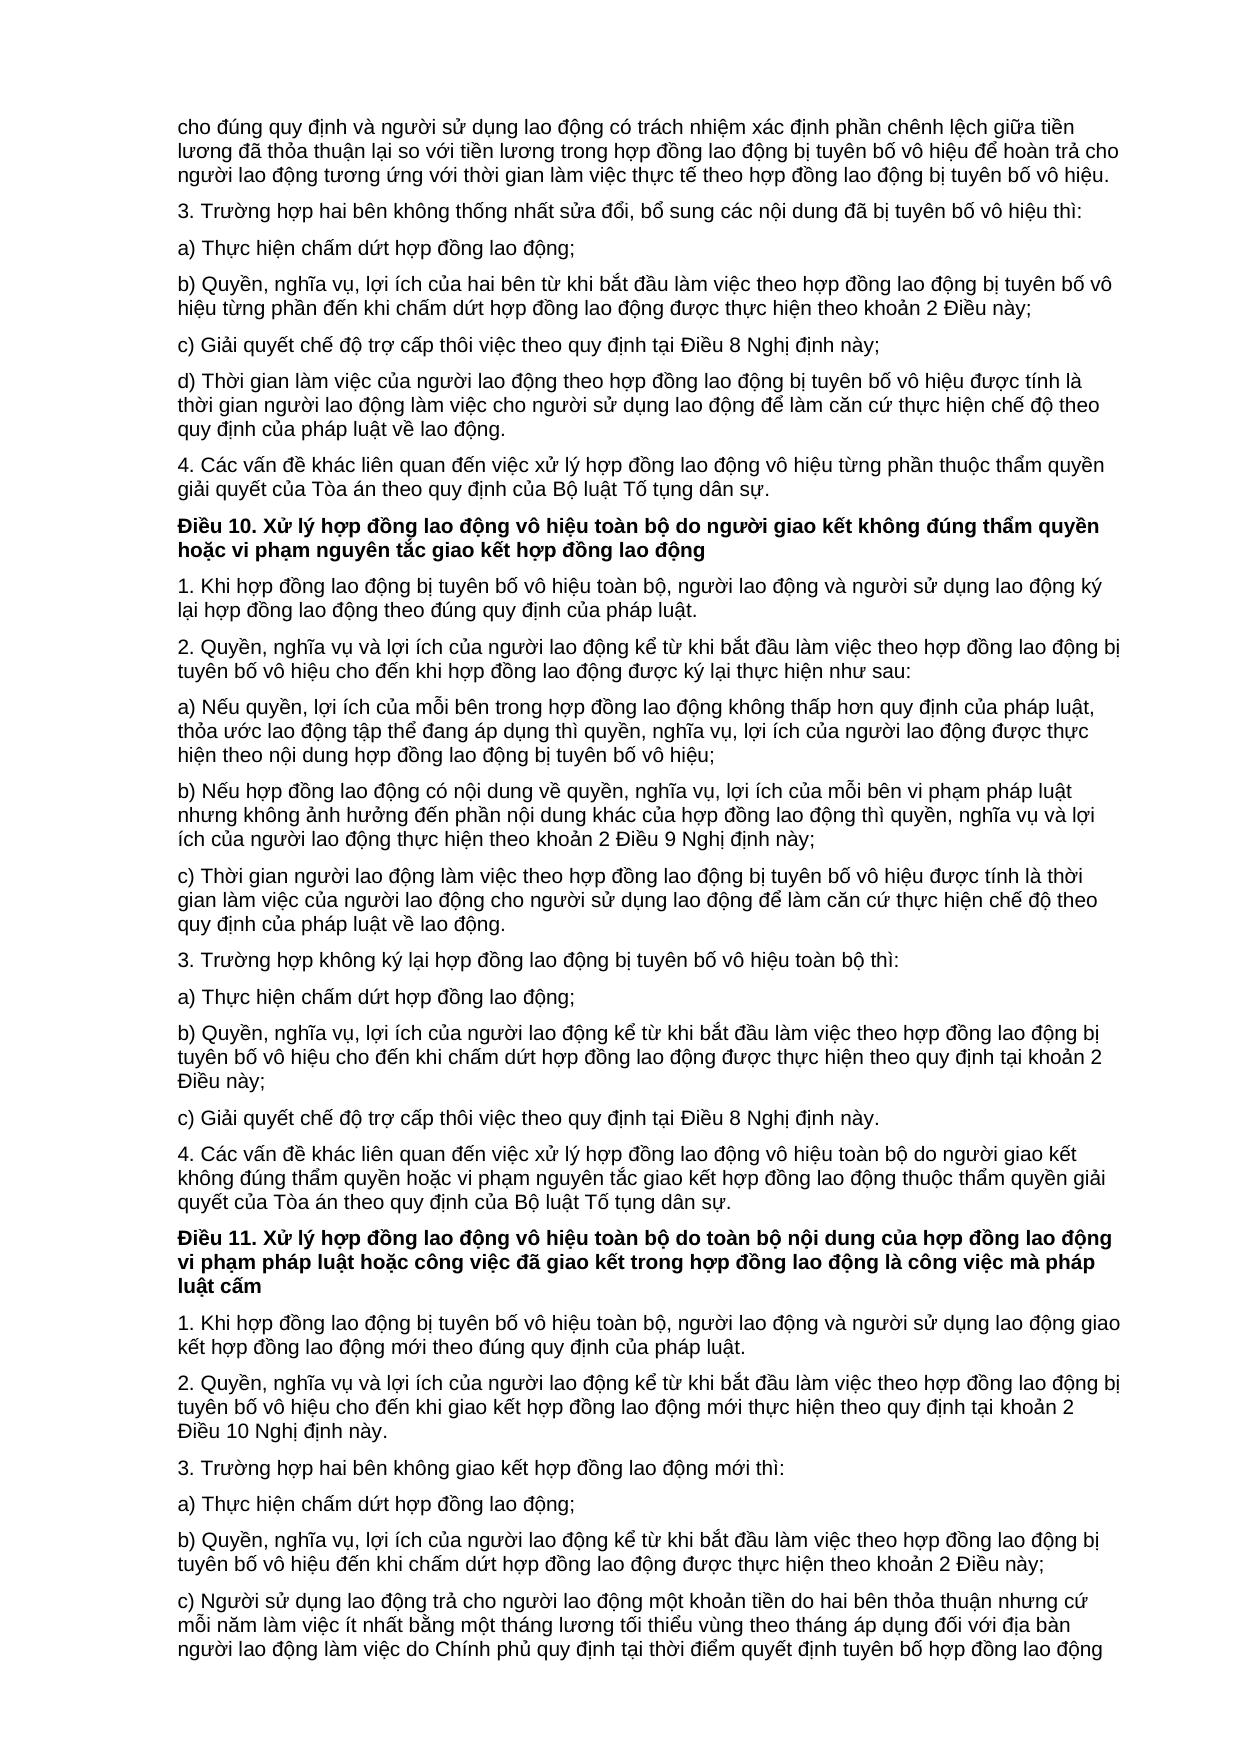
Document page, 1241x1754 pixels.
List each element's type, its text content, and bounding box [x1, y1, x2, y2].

text a) Thực hiện chấm dứt hợp đồng lao động; [177, 236, 1122, 259]
text 3. Trường hợp không ký lại hợp đồng lao động bị tuyên bố vô hiệu toàn bộ thì: [177, 948, 1122, 972]
text 1. Khi hợp đồng lao động bị tuyên bố vô hiệu toàn bộ, người lao động và người sử dụng lao động giao kết hợp đồng lao động mới theo đúng quy định của pháp luật. [177, 1311, 1122, 1358]
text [177, 115, 1122, 187]
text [177, 1589, 1122, 1661]
text 3. Trường hợp hai bên không thống nhất sửa đổi, bổ sung các nội dung đã bị tuyên bố vô hiệu thì: [177, 199, 1122, 223]
text 3. Trường hợp hai bên không giao kết hợp đồng lao động mới thì: [177, 1455, 1122, 1479]
text Điều 11. Xử lý hợp đồng lao động vô hiệu toàn bộ do toàn bộ nội dung của hợp đồng lao động vi phạm pháp luật hoặc công việc đã giao kết trong hợp đồng lao động là công việc mà pháp luật cấm [177, 1226, 1122, 1298]
text 1. Khi hợp đồng lao động bị tuyên bố vô hiệu toàn bộ, người lao động và người sử dụng lao động ký lại hợp đồng lao động theo đúng quy định của pháp luật. [177, 574, 1122, 622]
text c) Giải quyết chế độ trợ cấp thôi việc theo quy định tại Điều 8 Nghị định này; [177, 332, 1122, 356]
text b) Quyền, nghĩa vụ, lợi ích của người lao động kể từ khi bắt đầu làm việc theo hợp đồng lao động bị tuyên bố vô hiệu cho đến khi chấm dứt hợp đồng lao động được thực hiện theo quy định tại khoản 2 Điều này; [177, 1021, 1122, 1093]
text 4. Các vấn đề khác liên quan đến việc xử lý hợp đồng lao động vô hiệu từng phần thuộc thẩm quyền giải quyết của Tòa án theo quy định của Bộ luật Tố tụng dân sự. [177, 453, 1122, 501]
text b) Quyền, nghĩa vụ, lợi ích của hai bên từ khi bắt đầu làm việc theo hợp đồng lao động bị tuyên bố vô hiệu từng phần đến khi chấm dứt hợp đồng lao động được thực hiện theo khoản 2 Điều này; [177, 272, 1122, 320]
text Điều 10. Xử lý hợp đồng lao động vô hiệu toàn bộ do người giao kết không đúng thẩm quyền hoặc vi phạm nguyên tắc giao kết hợp đồng lao động [177, 514, 1122, 562]
text 2. Quyền, nghĩa vụ và lợi ích của người lao động kể từ khi bắt đầu làm việc theo hợp đồng lao động bị tuyên bố vô hiệu cho đến khi hợp đồng lao động được ký lại thực hiện như sau: [177, 634, 1122, 682]
text a) Nếu quyền, lợi ích của mỗi bên trong hợp đồng lao động không thấp hơn quy định của pháp luật, thỏa ước lao động tập thể đang áp dụng thì quyền, nghĩa vụ, lợi ích của người lao động được thực hiện theo nội dung hợp đồng lao động bị tuyên bố vô hiệu; [177, 695, 1122, 767]
text b) Quyền, nghĩa vụ, lợi ích của người lao động kể từ khi bắt đầu làm việc theo hợp đồng lao động bị tuyên bố vô hiệu đến khi chấm dứt hợp đồng lao động được thực hiện theo khoản 2 Điều này; [177, 1528, 1122, 1576]
text 4. Các vấn đề khác liên quan đến việc xử lý hợp đồng lao động vô hiệu toàn bộ do người giao kết không đúng thẩm quyền hoặc vi phạm nguyên tắc giao kết hợp đồng lao động thuộc thẩm quyền giải quyết của Tòa án theo quy định của Bộ luật Tố tụng dân sự. [177, 1142, 1122, 1214]
text c) Thời gian người lao động làm việc theo hợp đồng lao động bị tuyên bố vô hiệu được tính là thời gian làm việc của người lao động cho người sử dụng lao động để làm căn cứ thực hiện chế độ theo quy định của pháp luật về lao động. [177, 864, 1122, 936]
text 2. Quyền, nghĩa vụ và lợi ích của người lao động kể từ khi bắt đầu làm việc theo hợp đồng lao động bị tuyên bố vô hiệu cho đến khi giao kết hợp đồng lao động mới thực hiện theo quy định tại khoản 2 Điều 10 Nghị định này. [177, 1371, 1122, 1443]
text a) Thực hiện chấm dứt hợp đồng lao động; [177, 984, 1122, 1008]
text b) Nếu hợp đồng lao động có nội dung về quyền, nghĩa vụ, lợi ích của mỗi bên vi phạm pháp luật nhưng không ảnh hưởng đến phần nội dung khác của hợp đồng lao động thì quyền, nghĩa vụ và lợi ích của người lao động thực hiện theo khoản 2 Điều 9 Nghị định này; [177, 779, 1122, 851]
text c) Giải quyết chế độ trợ cấp thôi việc theo quy định tại Điều 8 Nghị định này. [177, 1105, 1122, 1129]
text d) Thời gian làm việc của người lao động theo hợp đồng lao động bị tuyên bố vô hiệu được tính là thời gian người lao động làm việc cho người sử dụng lao động để làm căn cứ thực hiện chế độ theo quy định của pháp luật về lao động. [177, 369, 1122, 441]
text a) Thực hiện chấm dứt hợp đồng lao động; [177, 1492, 1122, 1516]
